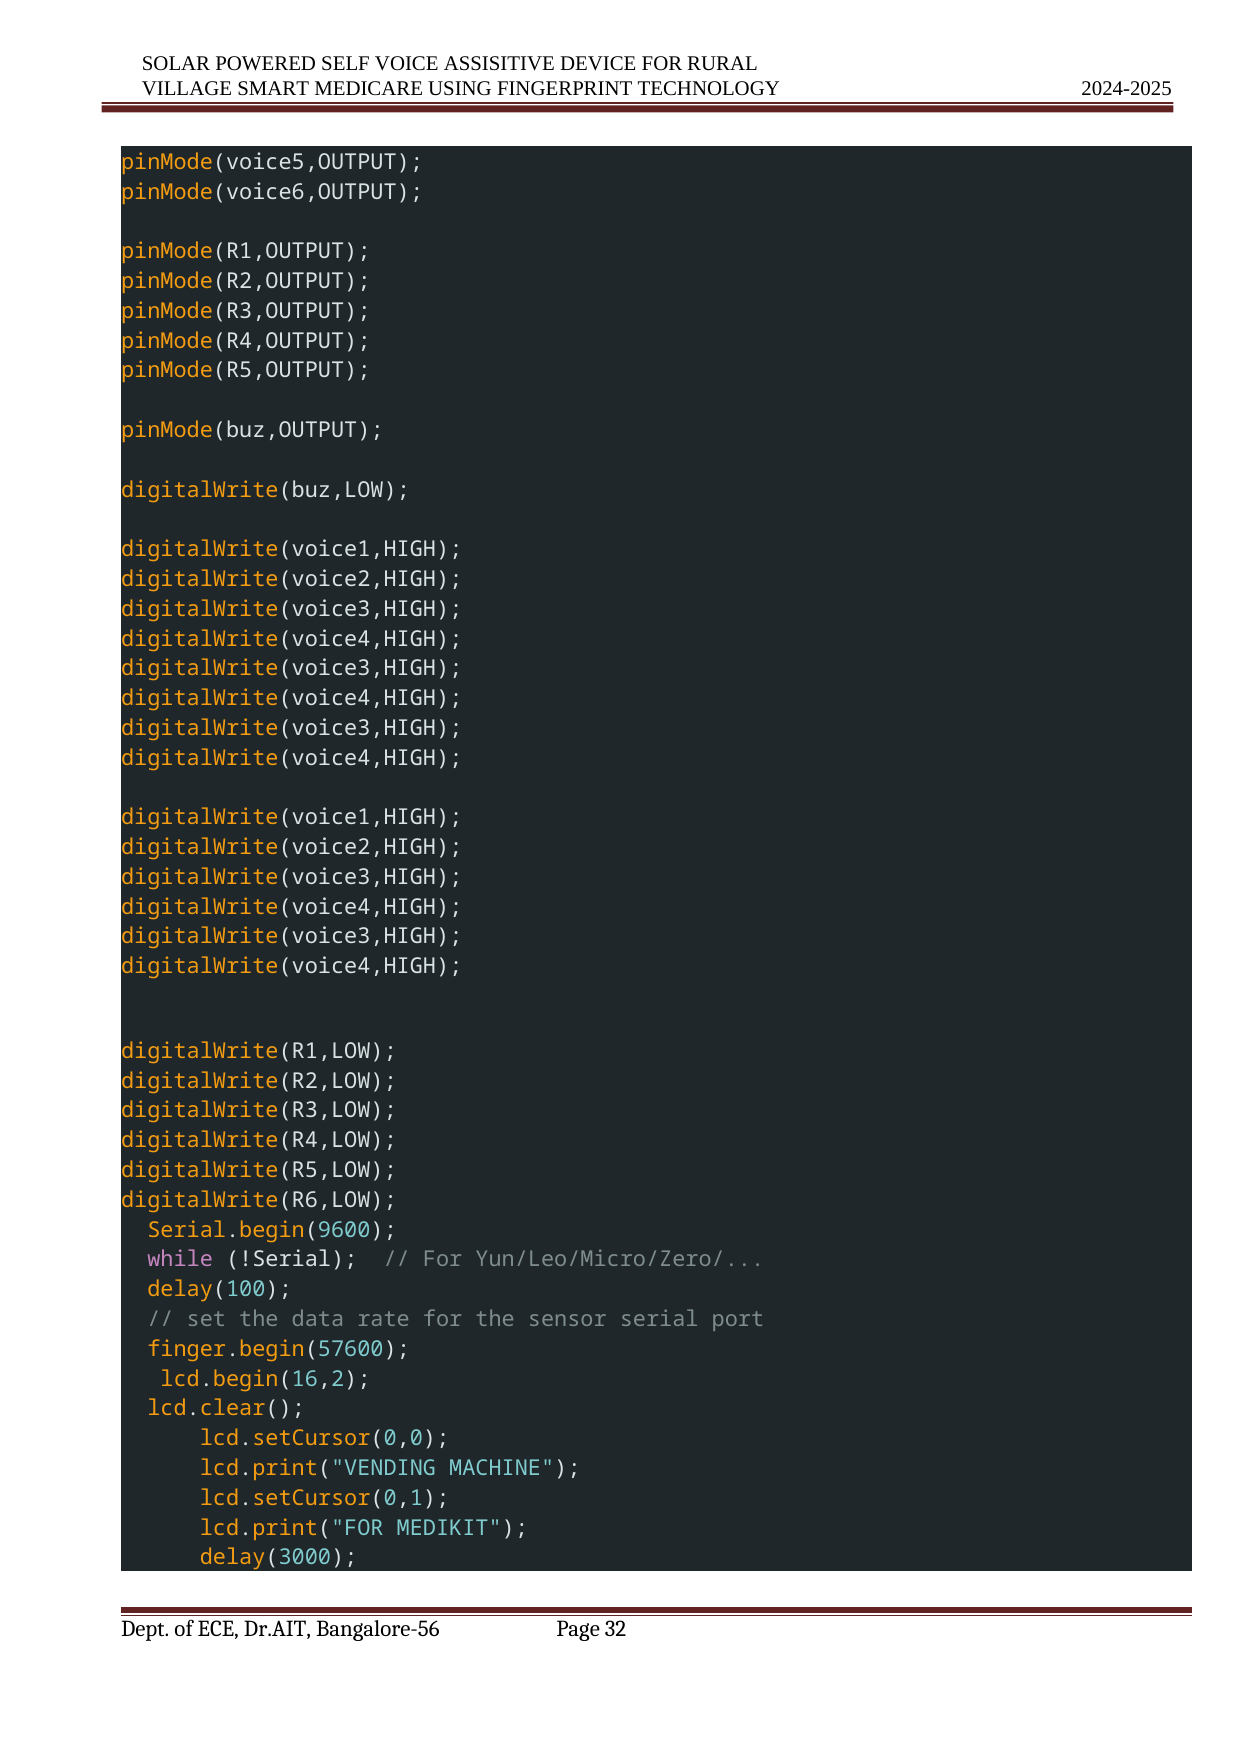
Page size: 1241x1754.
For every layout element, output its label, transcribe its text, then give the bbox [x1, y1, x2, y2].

text digitalWrite(voice1,HIGH); [121, 801, 1192, 831]
text digitalWrite(voice4,HIGH); [121, 742, 1192, 771]
text digitalWrite(voice2,HIGH); [121, 831, 1192, 861]
text digitalWrite(voice3,HIGH); [121, 652, 1192, 682]
text digitalWrite(voice1,HIGH); [121, 533, 1192, 563]
text pinMode(voice6,OUTPUT); [121, 176, 1192, 205]
text digitalWrite(R3,LOW); [121, 1094, 1192, 1124]
text Serial.begin(9600); [121, 1213, 1192, 1243]
text pinMode(buz,OUTPUT); [121, 414, 1192, 444]
text digitalWrite(voice3,HIGH); [121, 712, 1192, 742]
text pinMode(R2,OUTPUT); [121, 265, 1192, 295]
text digitalWrite(R1,LOW); [121, 1035, 1192, 1064]
text pinMode(R5,OUTPUT); [121, 354, 1192, 384]
text lcd.clear(); [121, 1392, 1192, 1422]
text lcd.begin(16,2); [121, 1362, 1192, 1392]
text digitalWrite(voice4,HIGH); [121, 682, 1192, 712]
text pinMode(R4,OUTPUT); [121, 324, 1192, 354]
text digitalWrite(voice4,HIGH); [121, 950, 1192, 980]
text digitalWrite(R5,LOW); [121, 1154, 1192, 1184]
text digitalWrite(voice3,HIGH); [121, 920, 1192, 950]
text lcd.setCursor(0,0); [121, 1422, 1192, 1452]
text digitalWrite(voice4,HIGH); [121, 891, 1192, 920]
text lcd.setCursor(0,1); [121, 1482, 1192, 1511]
text digitalWrite(buz,LOW); [121, 473, 1192, 503]
text finger.begin(57600); [121, 1333, 1192, 1362]
text digitalWrite(voice3,HIGH); [121, 861, 1192, 891]
text pinMode(voice5,OUTPUT); [121, 146, 1192, 176]
text digitalWrite(voice2,HIGH); [121, 563, 1192, 593]
text digitalWrite(R4,LOW); [121, 1124, 1192, 1154]
text lcd.print("FOR MEDIKIT"); [121, 1511, 1192, 1541]
text pinMode(R3,OUTPUT); [121, 295, 1192, 324]
text pinMode(R1,OUTPUT); [121, 235, 1192, 265]
text while (!Serial); // For Yun/Leo/Micro/Zero/... [121, 1243, 1192, 1273]
text delay(100); [121, 1273, 1192, 1303]
text digitalWrite(R2,LOW); [121, 1064, 1192, 1094]
text lcd.print("VENDING MACHINE"); [121, 1452, 1192, 1482]
text // set the data rate for the sensor serial port [121, 1303, 1192, 1333]
text delay(3000); [121, 1541, 1192, 1571]
text digitalWrite(voice4,HIGH); [121, 622, 1192, 652]
text digitalWrite(R6,LOW); [121, 1184, 1192, 1213]
text digitalWrite(voice3,HIGH); [121, 593, 1192, 622]
